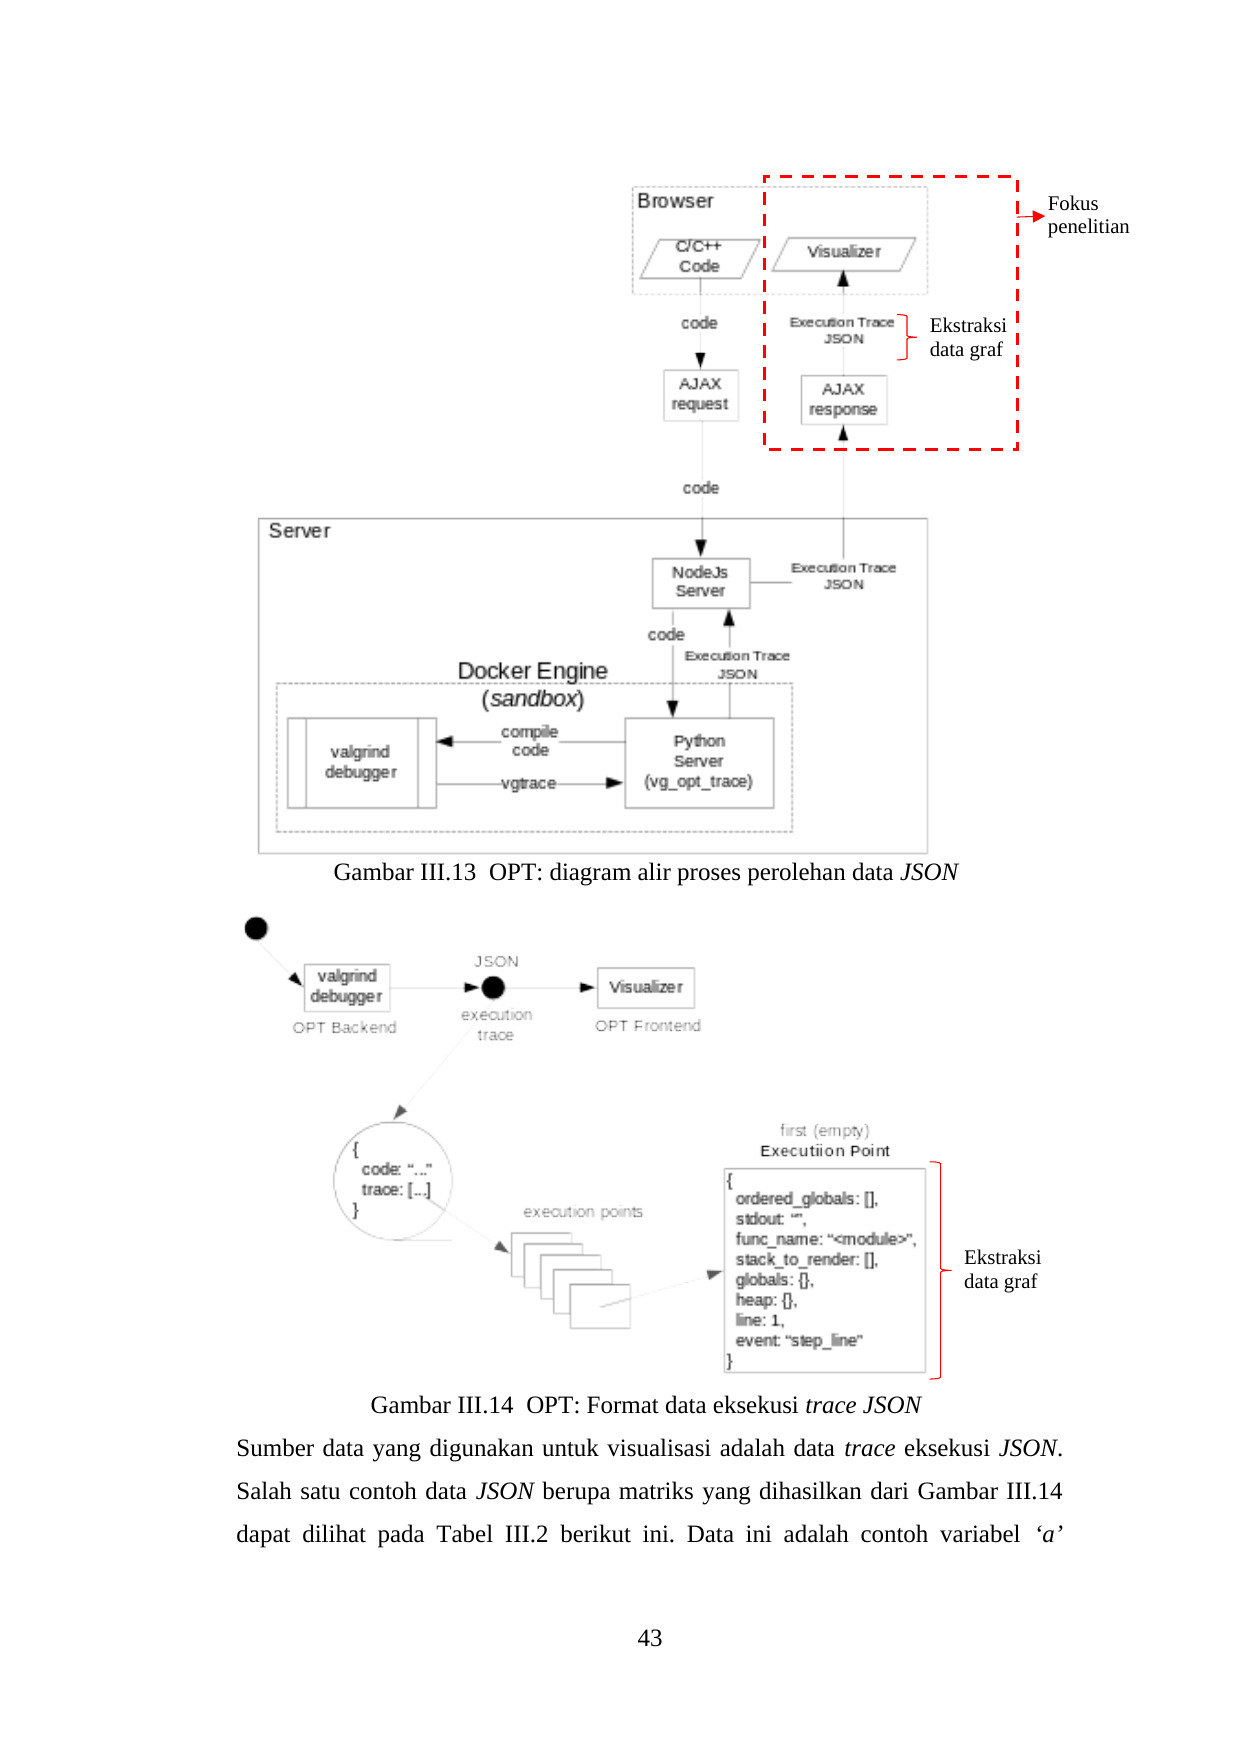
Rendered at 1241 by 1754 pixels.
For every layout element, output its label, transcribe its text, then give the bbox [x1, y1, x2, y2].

list OPT: diagram alir proses perolehan data JSON [302, 857, 1063, 886]
list OPT: Format data eksekusi trace JSON [302, 1390, 1063, 1418]
